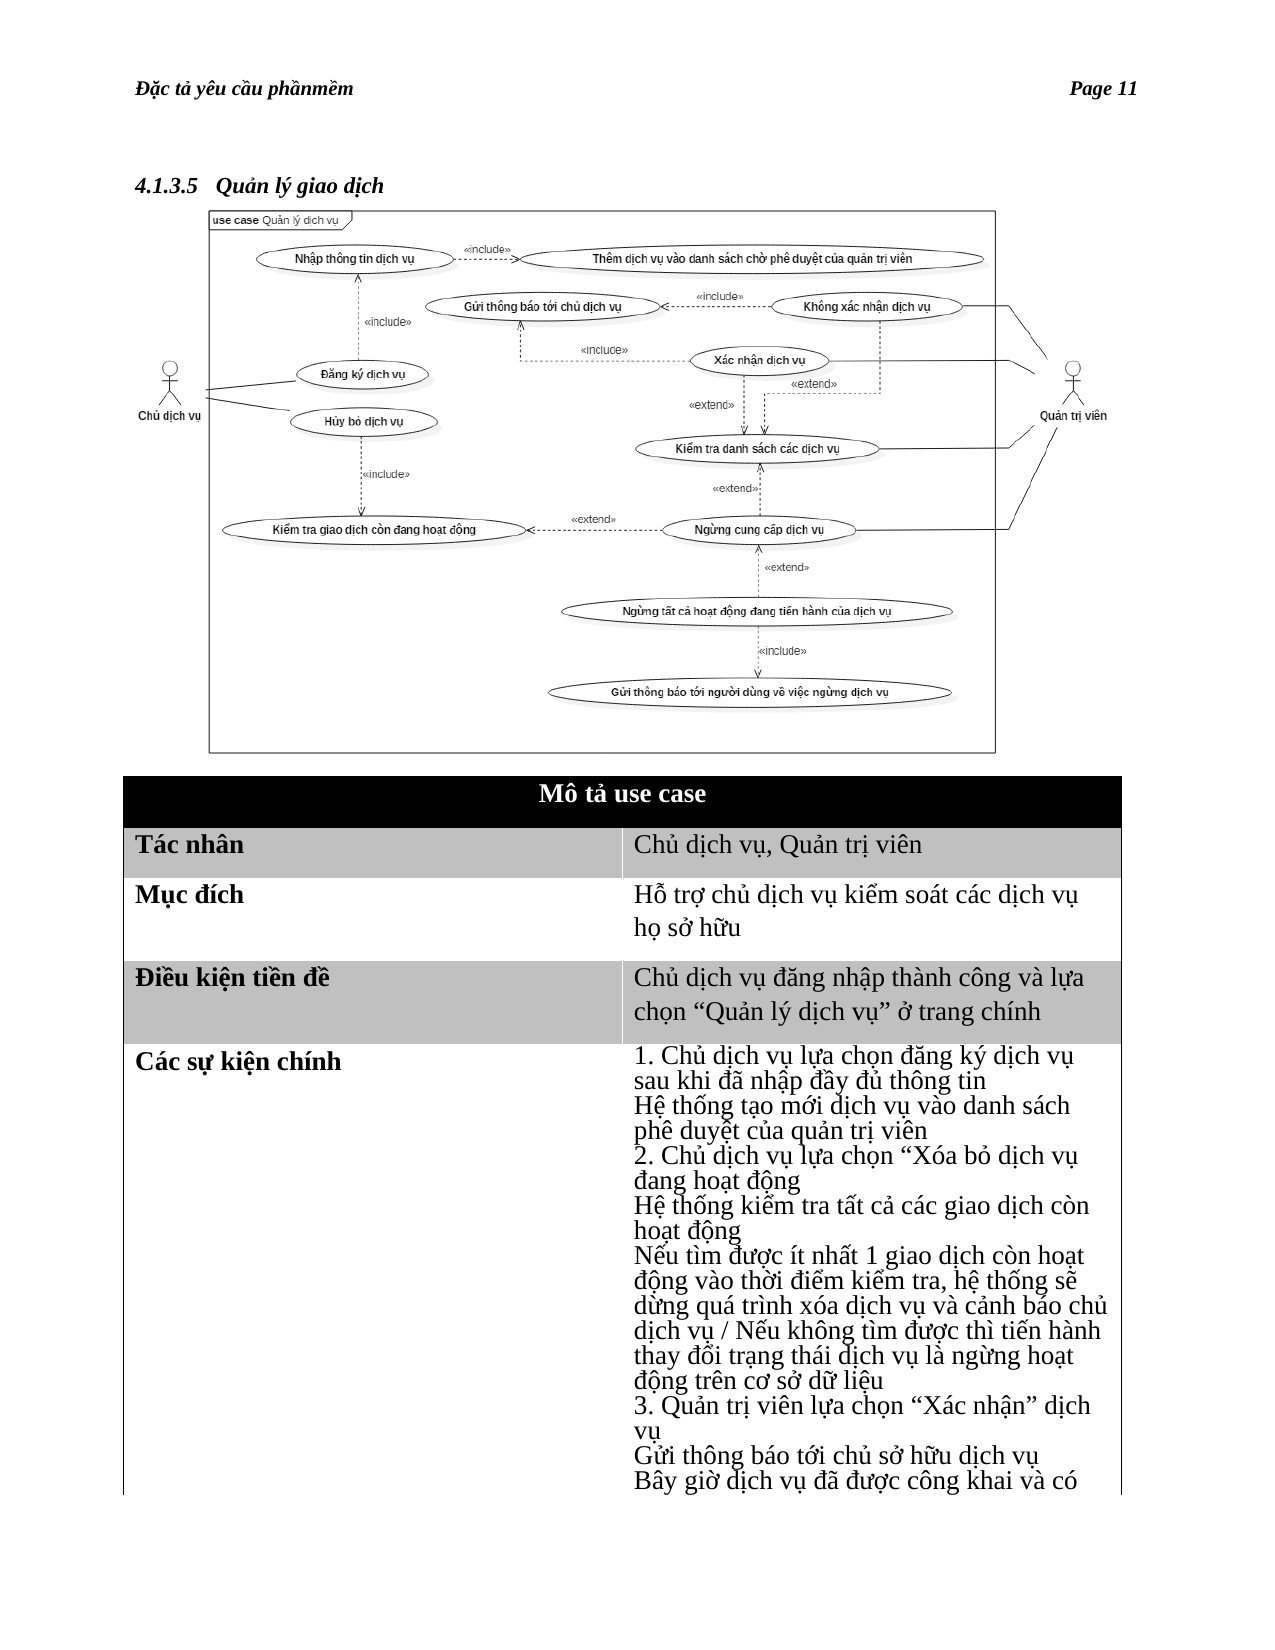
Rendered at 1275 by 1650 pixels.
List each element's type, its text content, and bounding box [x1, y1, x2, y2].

table_cell Hỗ trợ chủ dịch vụ kiểm soát các dịch vụ họ sở hữu [623, 878, 1121, 961]
table_cell Chủ dịch vụ đăng nhập thành công và lựa chọn “Quản lý dịch vụ” ở trang chính [623, 961, 1121, 1044]
table_cell Mục đích [124, 878, 622, 961]
picture [135, 204, 1110, 757]
table_cell Điều kiện tiền đề [124, 961, 622, 1044]
table_cell Các sự kiện chính [124, 1045, 622, 1494]
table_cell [623, 1045, 1121, 1494]
table_header Mô tả use case [124, 777, 1121, 827]
subtitle Quản lý giao dịch [135, 175, 1140, 198]
table_cell Chủ dịch vụ, Quản trị viên [623, 828, 1121, 878]
table_cell Tác nhân [124, 828, 622, 878]
